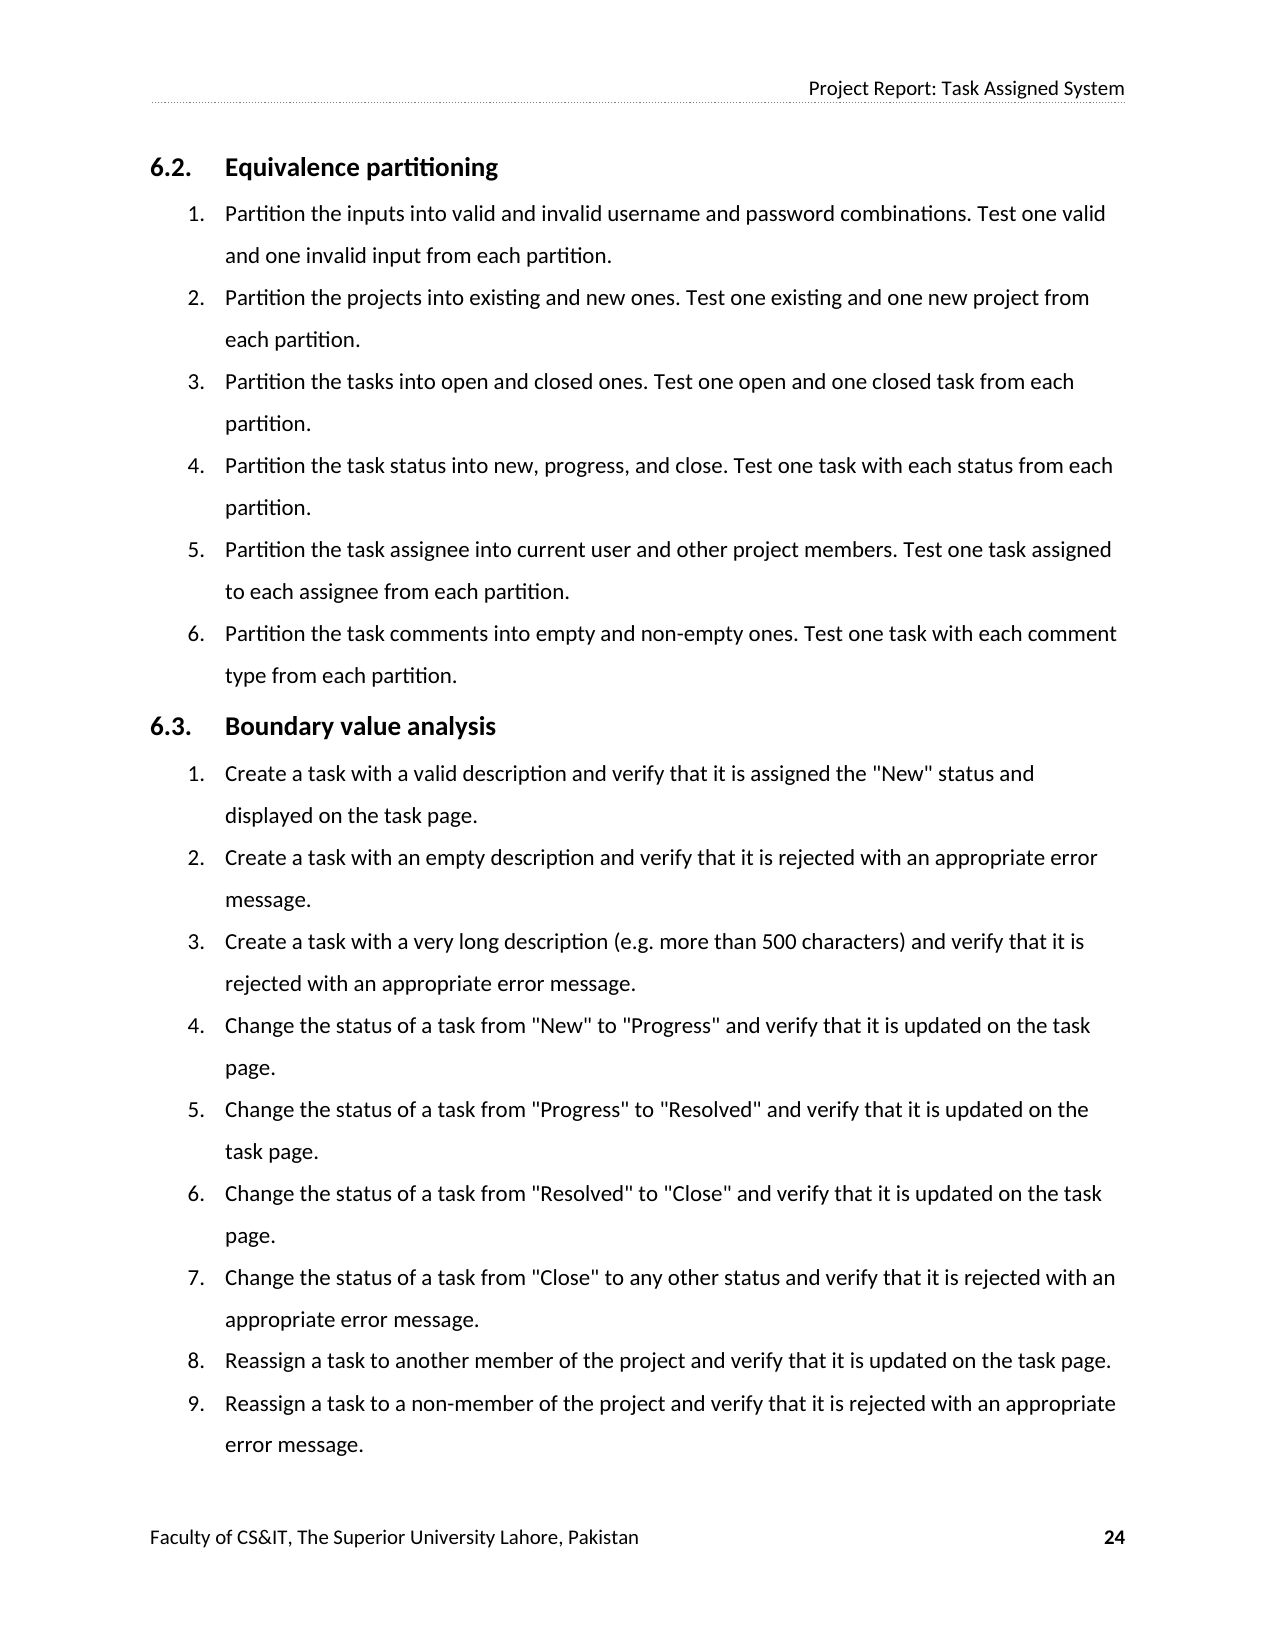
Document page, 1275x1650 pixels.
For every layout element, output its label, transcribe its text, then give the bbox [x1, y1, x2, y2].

list Create a task with a very long description (e.g. more than 500 characters) and verify that it is rejected with an appropriate error message. [187, 927, 1125, 997]
list Partition the inputs into valid and invalid username and password combinations. Test one valid and one invalid input from each partition. [187, 199, 1125, 269]
list Partition the task comments into empty and non-empty ones. Test one task with each comment type from each partition. [187, 619, 1125, 689]
list Partition the projects into existing and new ones. Test one existing and one new project from each partition. [187, 283, 1125, 353]
list Create a task with an empty description and verify that it is rejected with an appropriate error message. [187, 843, 1125, 913]
list Change the status of a task from "Resolved" to "Close" and verify that it is updated on the task page. [187, 1179, 1125, 1249]
list Reassign a task to a non-member of the project and verify that it is rejected with an appropriate error message. [187, 1389, 1125, 1459]
list Partition the tasks into open and closed ones. Test one open and one closed task from each partition. [187, 367, 1125, 437]
list Partition the task assignee into current user and other project members. Test one task assigned to each assignee from each partition. [187, 535, 1125, 605]
list Change the status of a task from "New" to "Progress" and verify that it is updated on the task page. [187, 1011, 1125, 1081]
list Create a task with a valid description and verify that it is assigned the "New" status and displayed on the task page. [187, 759, 1125, 829]
list Change the status of a task from "Progress" to "Resolved" and verify that it is updated on the task page. [187, 1095, 1125, 1165]
list Reassign a task to another member of the project and verify that it is updated on the task page. [187, 1347, 1125, 1375]
subtitle Equivalence partitioning [150, 150, 1125, 183]
list Partition the task status into new, progress, and close. Test one task with each status from each partition. [187, 451, 1125, 521]
list Change the status of a task from "Close" to any other status and verify that it is rejected with an appropriate error message. [187, 1263, 1125, 1333]
subtitle Boundary value analysis [150, 709, 1125, 742]
